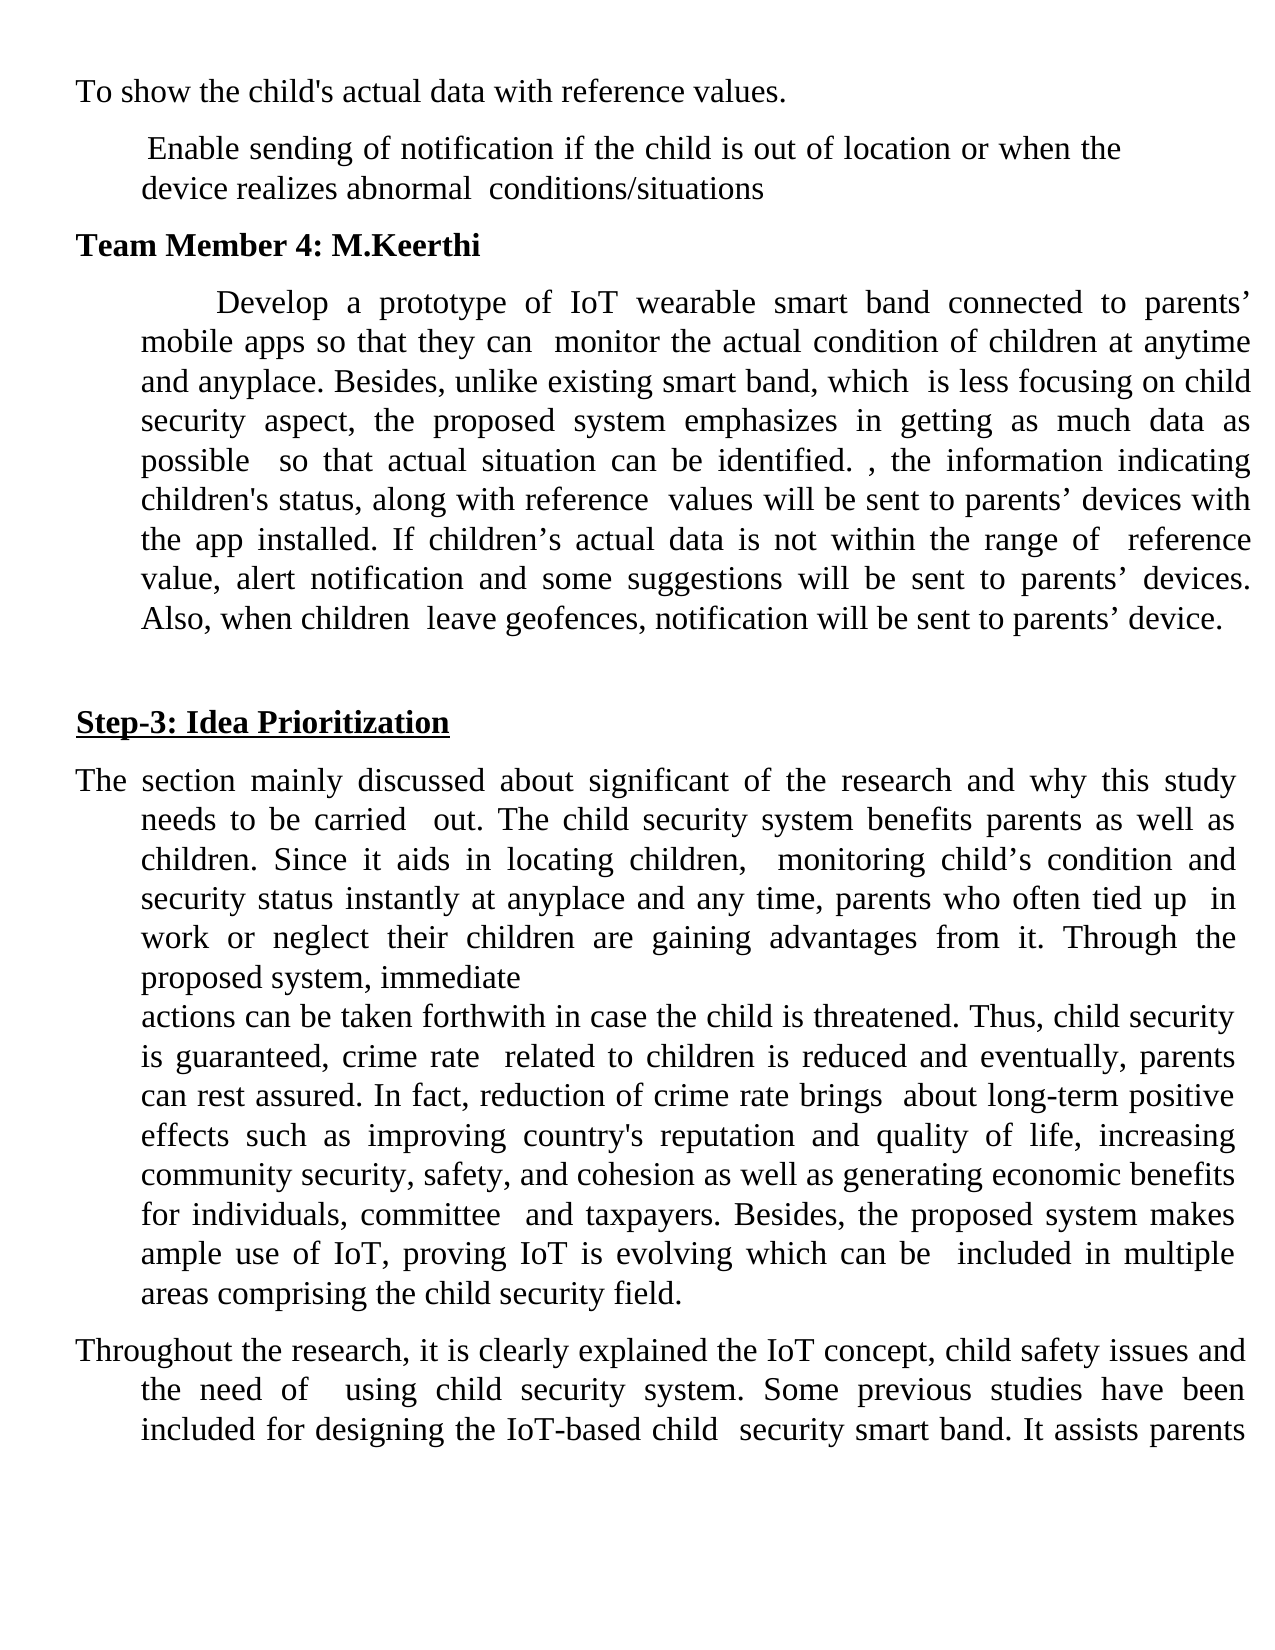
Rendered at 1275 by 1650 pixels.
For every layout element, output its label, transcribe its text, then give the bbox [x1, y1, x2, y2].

text Team Member 4: M.Keerthi [75, 225, 1254, 263]
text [75, 1330, 1247, 1447]
text To show the child's actual data with reference values. [75, 72, 1254, 110]
text Step-3: Idea Prioritization [76, 703, 1254, 741]
text The section mainly discussed about significant of the research and why this study needs to be carried out. The child security system benefits parents as well as children. Since it aids in locating children, monitoring child’s condition and security status instantly at anyplace and any time, parents who often tied up in work or neglect their children are gaining advantages from it. Through the proposed system, immediate [75, 760, 1238, 996]
text Enable sending of notification if the child is out of location or when the device realizes abnormal conditions/situations [141, 128, 1123, 206]
text Develop a prototype of IoT wearable smart band connected to parents’ mobile apps so that they can monitor the actual condition of children at anytime and anyplace. Besides, unlike existing smart band, which is less focusing on child security aspect, the proposed system emphasizes in getting as much data as possible so that actual situation can be identified. , the information indicating children's status, along with reference values will be sent to parents’ devices with the app installed. If children’s actual data is not within the range of reference value, alert notification and some suggestions will be sent to parents’ devices. Also, when children leave geofences, notification will be sent to parents’ device. [141, 282, 1253, 636]
text actions can be taken forthwith in case the child is threatened. Thus, child security is guaranteed, crime rate related to children is reduced and eventually, parents can rest assured. In fact, reduction of crime rate brings about long-term positive effects such as improving country's reputation and quality of life, increasing community security, safety, and cohesion as well as generating economic benefits for individuals, committee and taxpayers. Besides, the proposed system makes ample use of IoT, proving IoT is evolving which can be included in multiple areas comprising the child security field. [141, 997, 1237, 1311]
